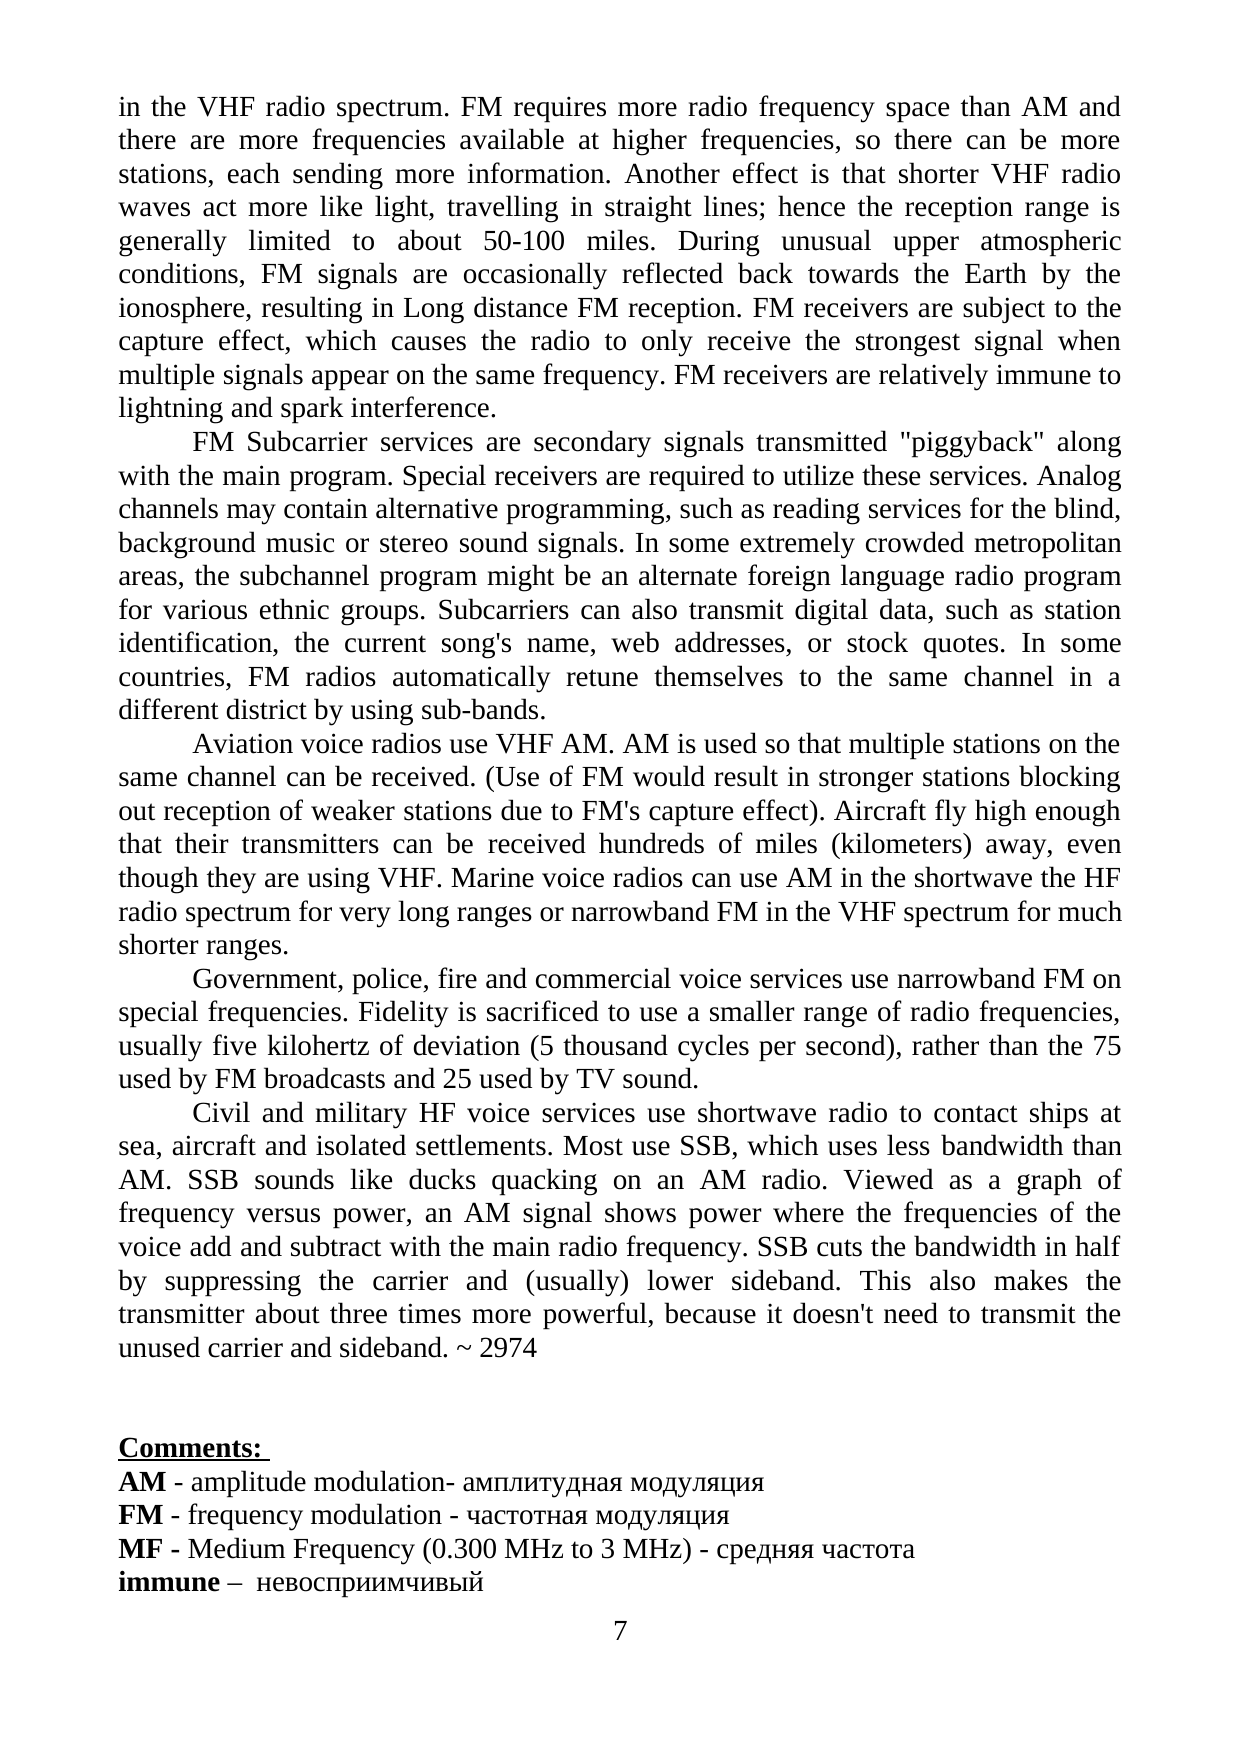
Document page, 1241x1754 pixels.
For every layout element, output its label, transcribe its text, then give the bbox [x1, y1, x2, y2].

text immune – невосприимчивый [118, 1564, 1122, 1598]
text Government, police, fire and commercial voice services use narrowband FM on special frequencies. Fidelity is sacrificed to use a smaller range of radio frequencies, usually five kilohertz of deviation (5 thousand cycles per second), rather than the 75 used by FM broadcasts and 25 used by TV sound. [118, 961, 1122, 1095]
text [118, 89, 1122, 424]
text FM Subcarrier services are secondary signals transmitted "piggyback" along with the main program. Special receivers are required to utilize these services. Analog channels may contain alternative programming, such as reading services for the blind, background music or stereo sound signals. In some extremely crowded metropolitan areas, the subchannel program might be an alternate foreign language radio program for various ethnic groups. Subcarriers can also transmit digital data, such as station identification, the current song's name, web addresses, or stock quotes. In some countries, FM radios automatically retune themselves to the same channel in a different district by using sub-bands. [118, 424, 1122, 726]
text MF - Medium Frequency (0.300 MHz to 3 MHz) - средняя частота [118, 1531, 1122, 1564]
text Aviation voice radios use VHF AM. AM is used so that multiple stations on the same channel can be received. (Use of FM would result in stronger stations blocking out reception of weaker stations due to FM's capture effect). Aircraft fly high enough that their transmitters can be received hundreds of miles (kilometers) away, even though they are using VHF. Marine voice radios can use AM in the shortwave the HF radio spectrum for very long ranges or narrowband FM in the VHF spectrum for much shorter ranges. [118, 726, 1122, 961]
text Comments: [118, 1430, 1122, 1464]
text AM - amplitude modulation- амплитудная модуляция [118, 1464, 1122, 1497]
text FM - frequency modulation - частотная модуляция [118, 1497, 1122, 1531]
text Civil and military HF voice services use shortwave radio to contact ships at sea, aircraft and isolated settlements. Most use SSB, which uses less bandwidth than AM. SSB sounds like ducks quacking on an AM radio. Viewed as a graph of frequency versus power, an AM signal shows power where the frequencies of the voice add and subtract with the main radio frequency. SSB cuts the bandwidth in half by suppressing the carrier and (usually) lower sideband. This also makes the transmitter about three times more powerful, because it doesn't need to transmit the unused carrier and sideband. ~ 2974 [118, 1095, 1122, 1363]
